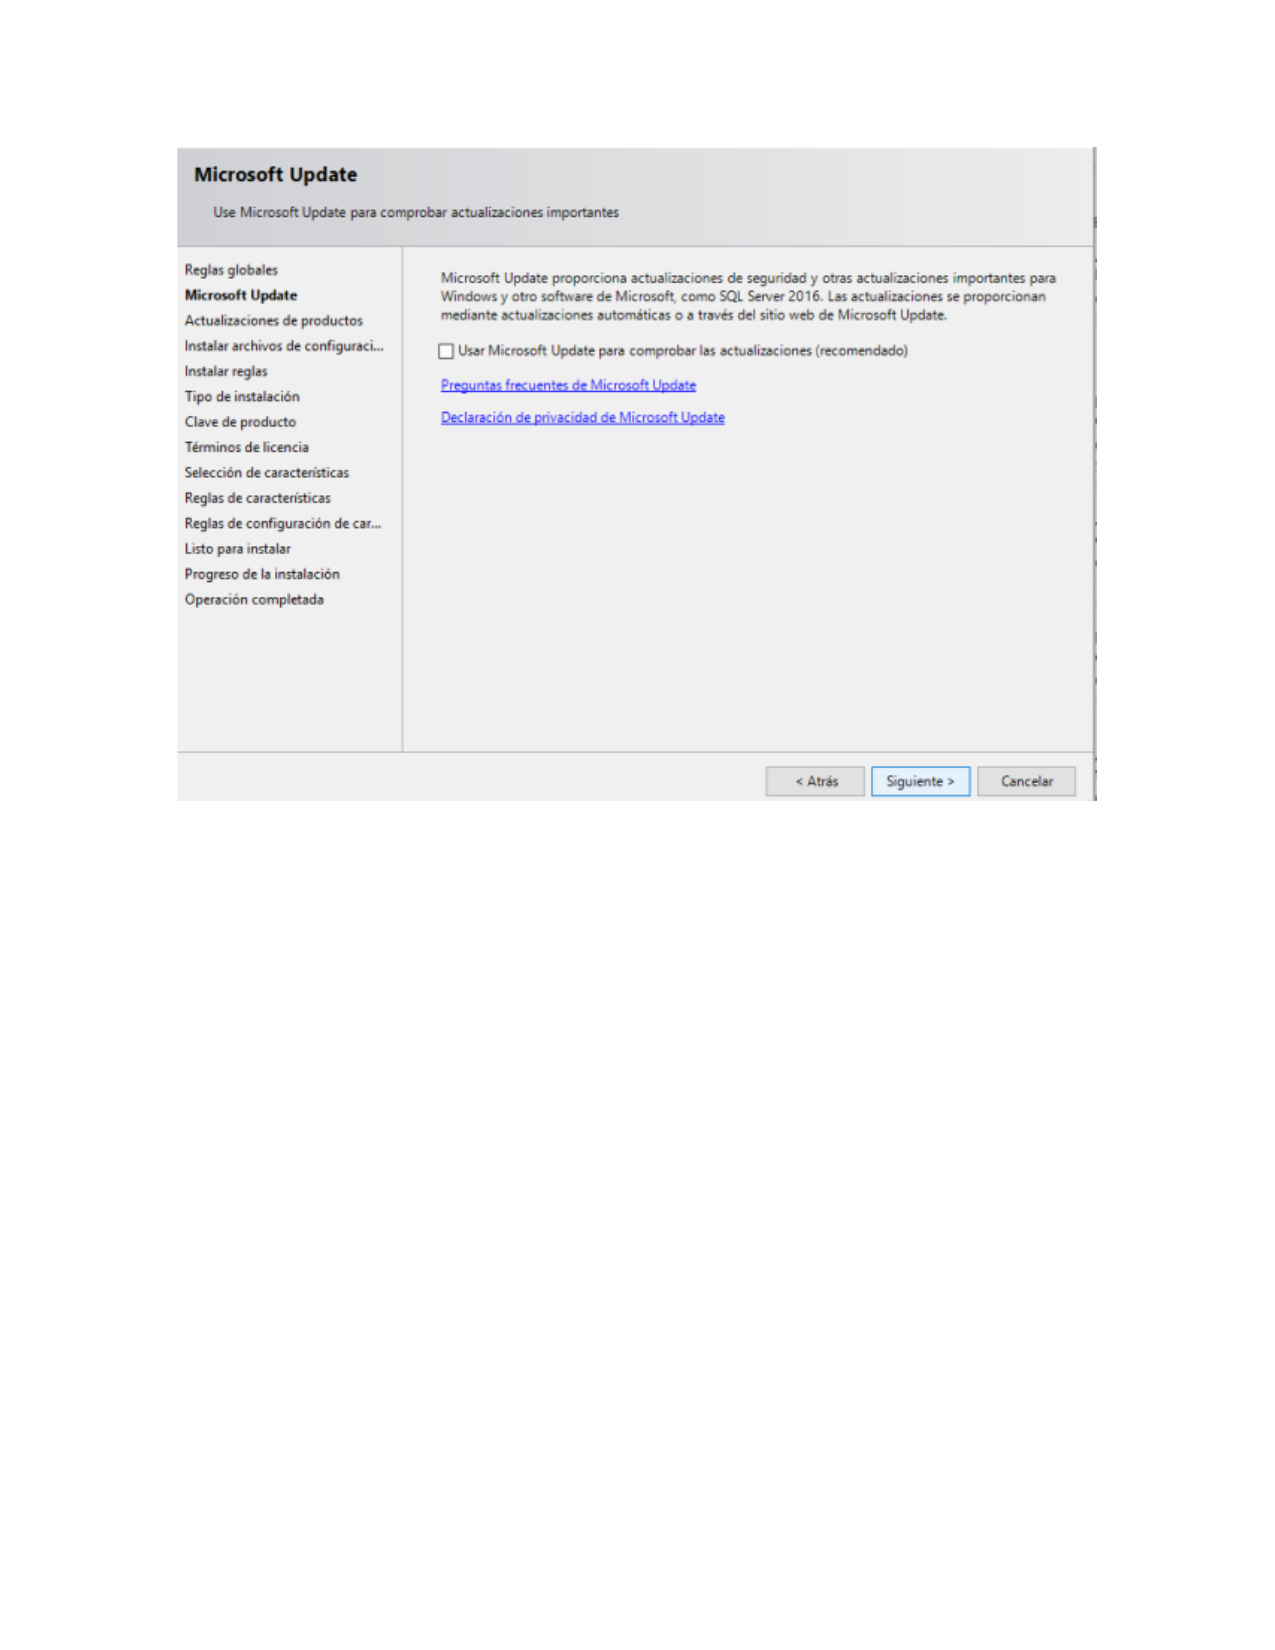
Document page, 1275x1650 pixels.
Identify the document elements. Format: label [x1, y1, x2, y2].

picture [177, 147, 1097, 801]
